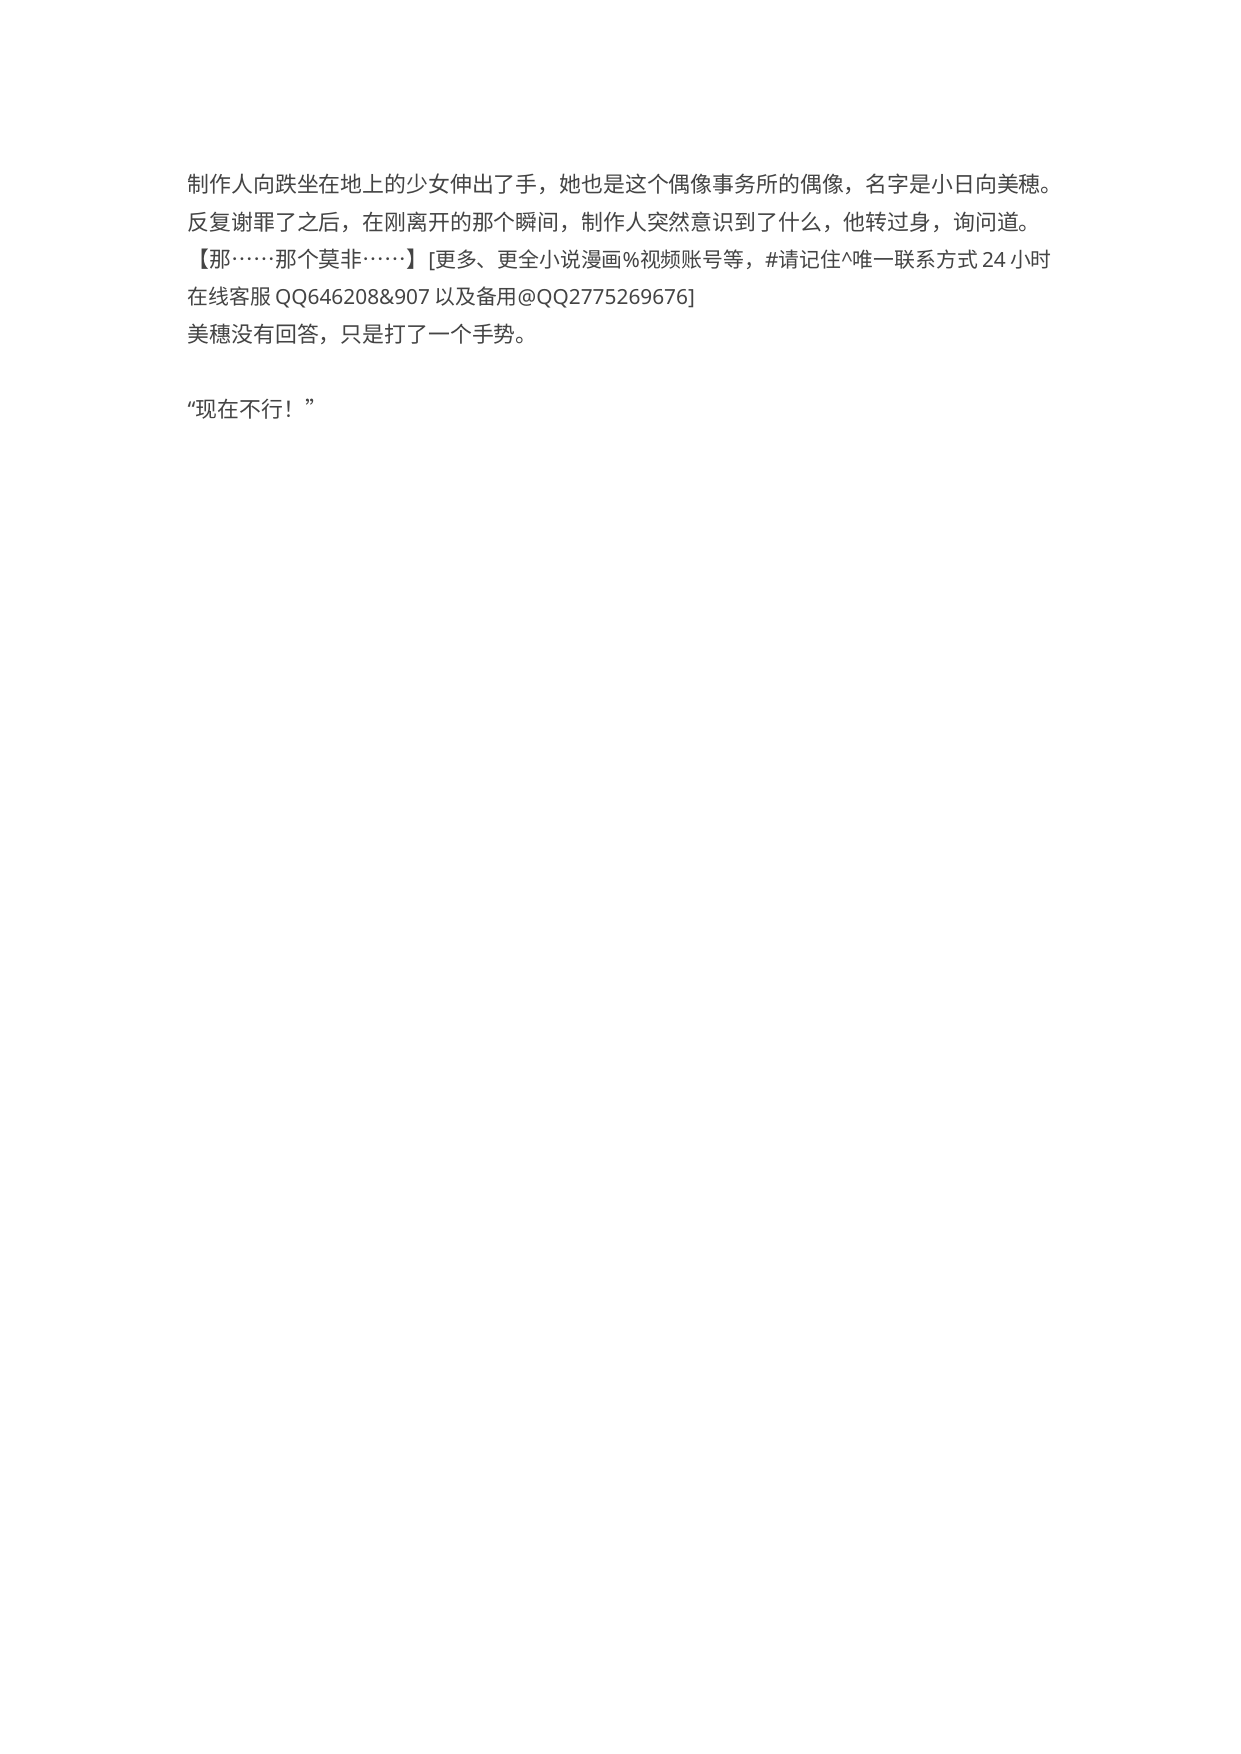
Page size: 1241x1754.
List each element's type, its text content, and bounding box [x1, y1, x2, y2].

text 【那……那个莫非……】[更多、更全小说漫画%视频账号等，#请记住^唯一联系方式24小时在线客服QQ646208&907以及备用@QQ2775269676] [187, 239, 1053, 314]
text 制作人向跌坐在地上的少女伸出了手，她也是这个偶像事务所的偶像，名字是小日向美穂。 [187, 164, 1053, 202]
text 反复谢罪了之后，在刚离开的那个瞬间，制作人突然意识到了什么，他转过身，询问道。 [187, 202, 1053, 239]
text “现在不行！” [187, 389, 1053, 427]
text 美穗没有回答，只是打了一个手势。 [187, 314, 1053, 352]
